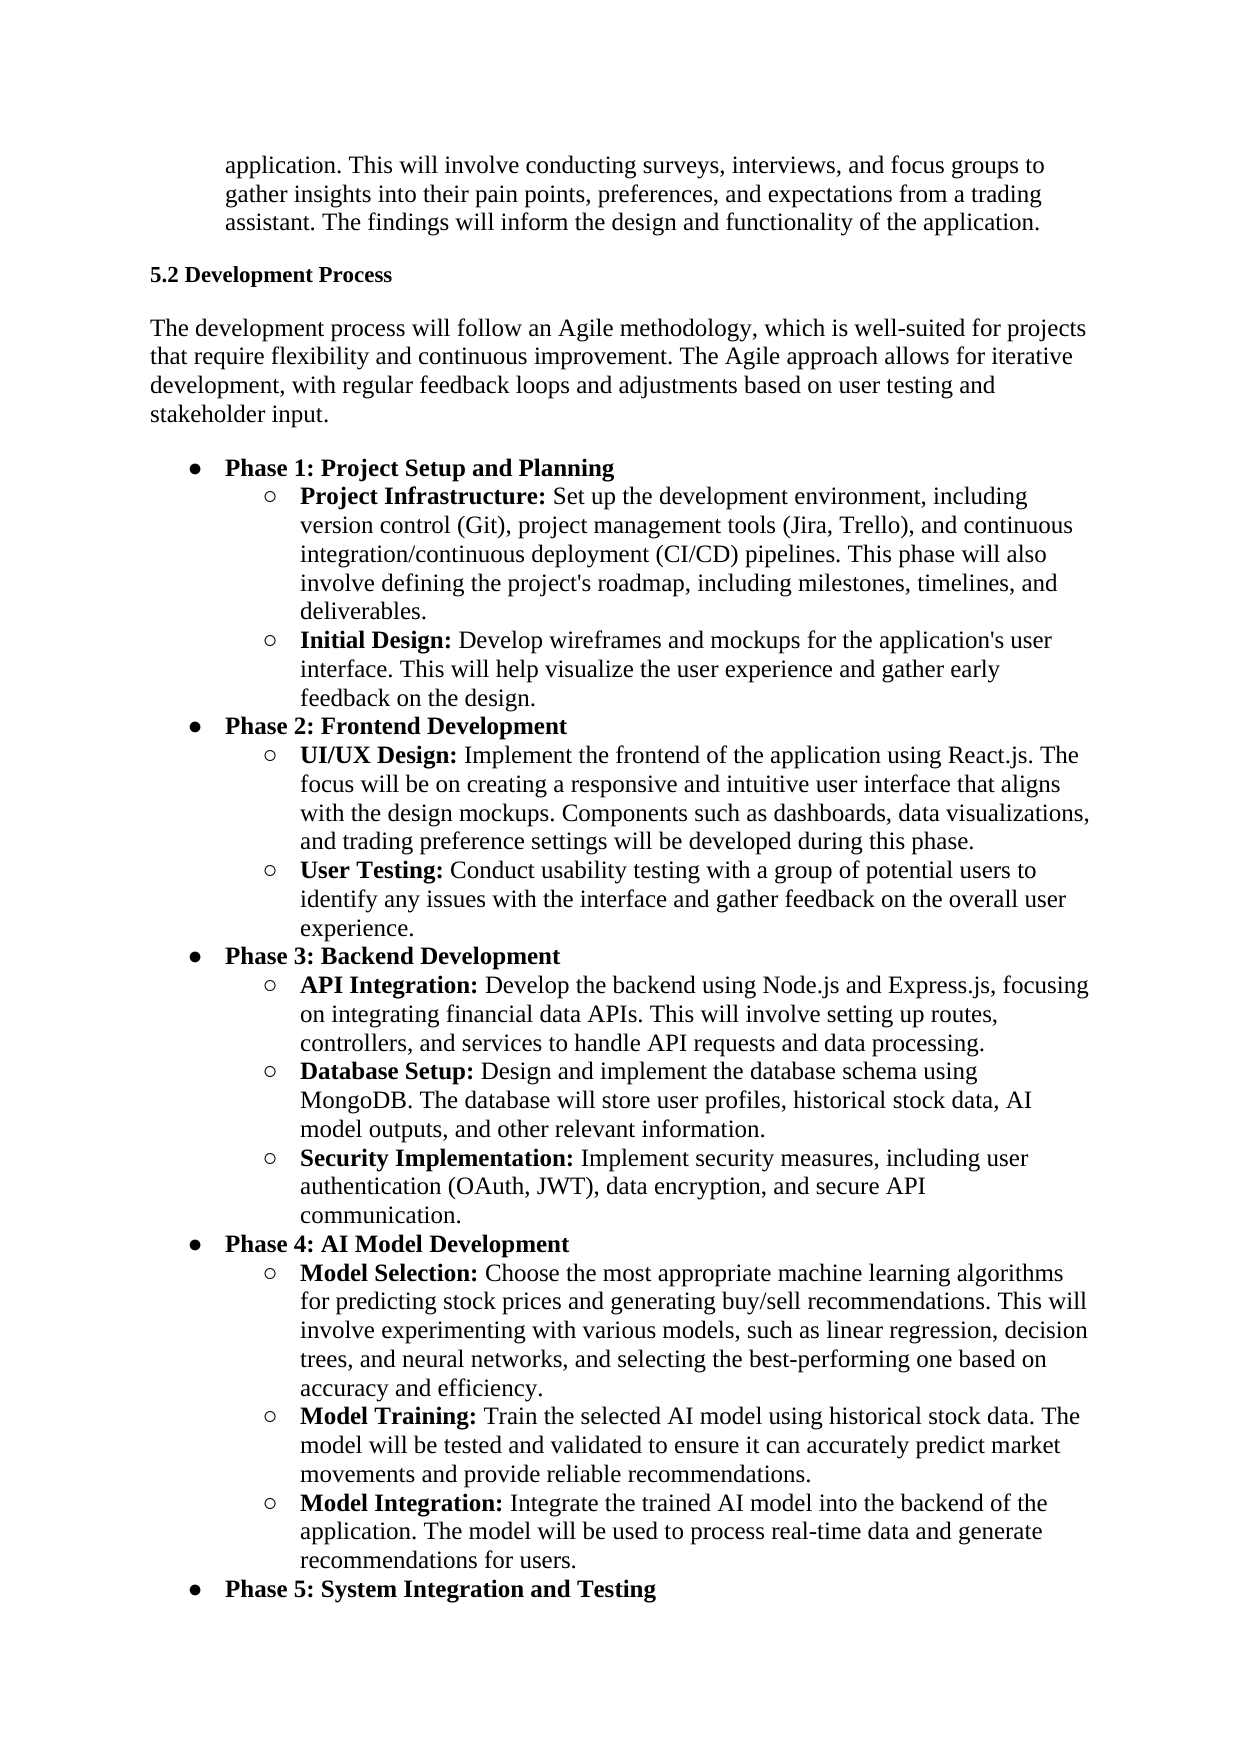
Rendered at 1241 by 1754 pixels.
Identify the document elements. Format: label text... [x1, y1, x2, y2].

list Database Setup: Design and implement the database schema using MongoDB. The database will store user profiles, historical stock data, AI model outputs, and other relevant information. [262, 1056, 1090, 1143]
list UI/UX Design: Implement the frontend of the application using React.js. The focus will be on creating a responsive and intuitive user interface that aligns with the design mockups. Components such as dashboards, data visualizations, and trading preference settings will be developed during this phase. [262, 740, 1090, 855]
list Phase 4: AI Model Development [187, 1229, 1090, 1258]
list Model Selection: Choose the most appropriate machine learning algorithms for predicting stock prices and generating buy/sell recommendations. This will involve experimenting with various models, such as linear regression, decision trees, and neural networks, and selecting the best-performing one based on accuracy and efficiency. [262, 1258, 1090, 1401]
list Security Implementation: Implement security measures, including user authentication (OAuth, JWT), data encryption, and secure API communication. [262, 1143, 1090, 1229]
list Initial Design: Develop wireframes and mockups for the application's user interface. This will help visualize the user experience and gather early feedback on the design. [262, 625, 1090, 711]
list User Testing: Conduct usability testing with a group of potential users to identify any issues with the interface and gather feedback on the overall user experience. [262, 855, 1090, 941]
list Model Integration: Integrate the trained AI model into the backend of the application. The model will be used to process real-time data and generate recommendations for users. [262, 1488, 1090, 1574]
text The development process will follow an Agile methodology, which is well-suited for projects that require flexibility and continuous improvement. The Agile approach allows for iterative development, with regular feedback loops and adjustments based on user testing and stakeholder input. [150, 313, 1090, 428]
subtitle 5.2 Development Process [150, 261, 1090, 288]
list Model Training: Train the selected AI model using historical stock data. The model will be tested and validated to ensure it can accurately predict market movements and provide reliable recommendations. [262, 1401, 1090, 1488]
list Phase 1: Project Setup and Planning [187, 453, 1090, 481]
list Phase 2: Frontend Development [187, 711, 1090, 740]
list Phase 5: System Integration and Testing [187, 1574, 1090, 1603]
list Phase 3: Backend Development [187, 941, 1090, 970]
list API Integration: Develop the backend using Node.js and Express.js, focusing on integrating financial data APIs. This will involve setting up routes, controllers, and services to handle API requests and data processing. [262, 970, 1090, 1056]
list Project Infrastructure: Set up the development environment, including version control (Git), project management tools (Jira, Trello), and continuous integration/continuous deployment (CI/CD) pipelines. This phase will also involve defining the project's roadmap, including milestones, timelines, and deliverables. [262, 481, 1090, 625]
